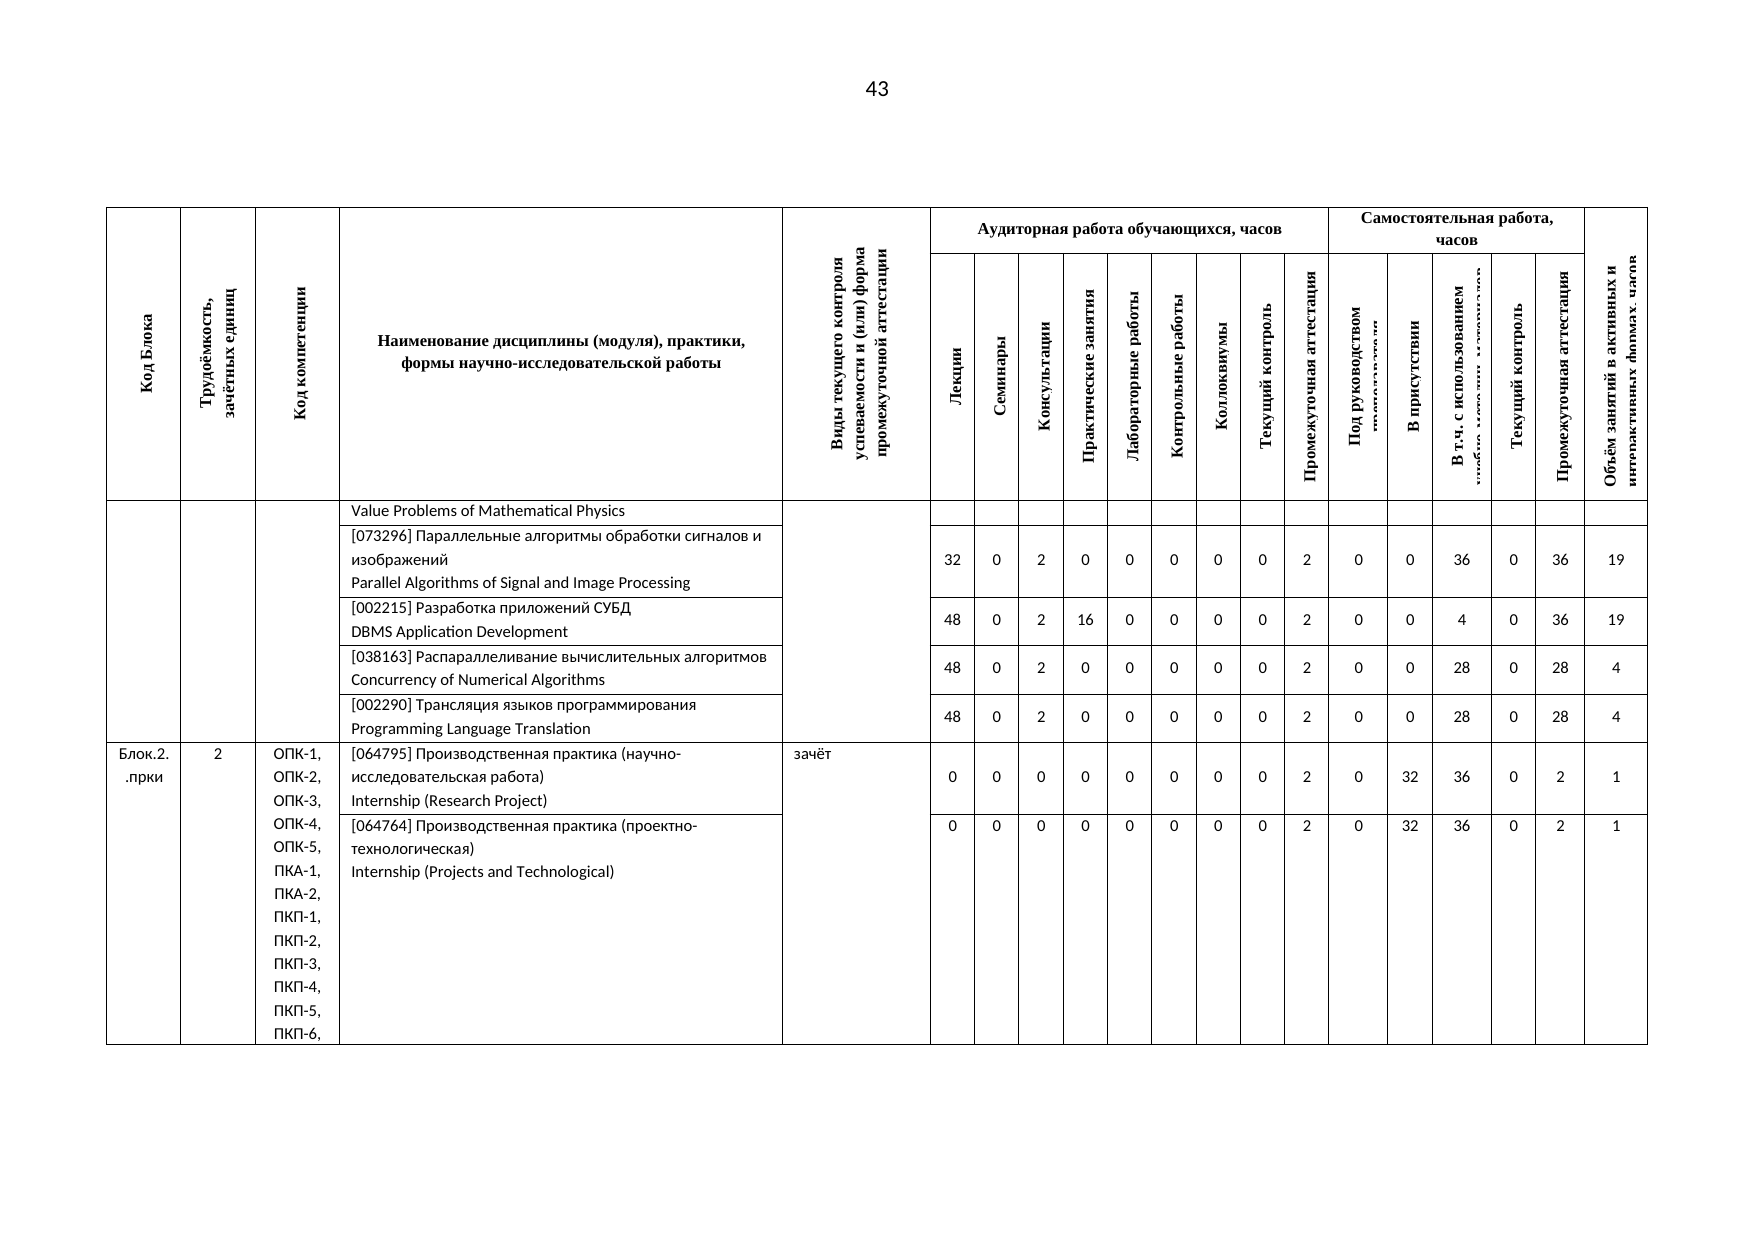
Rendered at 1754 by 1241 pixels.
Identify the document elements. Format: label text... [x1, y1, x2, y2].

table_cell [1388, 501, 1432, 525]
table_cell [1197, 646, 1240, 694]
table_header Аудиторная работа обучающихся, часов [931, 208, 1328, 253]
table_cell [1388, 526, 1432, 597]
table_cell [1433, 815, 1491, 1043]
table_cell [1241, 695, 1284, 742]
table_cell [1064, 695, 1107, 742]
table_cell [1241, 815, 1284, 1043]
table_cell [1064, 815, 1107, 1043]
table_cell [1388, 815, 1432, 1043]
table_cell Текущий контроль [1492, 254, 1535, 499]
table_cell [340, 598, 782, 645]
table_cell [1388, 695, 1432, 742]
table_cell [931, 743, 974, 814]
table_cell Практические занятия [1064, 254, 1107, 499]
table_cell Семинары [975, 254, 1018, 499]
table_cell В присутствии преподавателя [1388, 254, 1432, 499]
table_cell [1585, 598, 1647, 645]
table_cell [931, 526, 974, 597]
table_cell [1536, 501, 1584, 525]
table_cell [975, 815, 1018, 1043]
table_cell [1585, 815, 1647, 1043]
table_header Трудоёмкость, зачётных единиц [181, 208, 255, 499]
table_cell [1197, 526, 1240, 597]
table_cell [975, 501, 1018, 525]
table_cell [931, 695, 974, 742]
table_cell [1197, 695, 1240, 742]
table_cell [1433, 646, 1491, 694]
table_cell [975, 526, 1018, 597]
table_cell В т.ч. с использованием учебно-методич. материалов [1433, 254, 1491, 499]
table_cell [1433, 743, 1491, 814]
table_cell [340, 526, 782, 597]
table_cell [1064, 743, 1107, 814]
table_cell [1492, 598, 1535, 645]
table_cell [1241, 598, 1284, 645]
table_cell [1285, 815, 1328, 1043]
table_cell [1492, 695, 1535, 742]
table_header Виды текущего контроля успеваемости и (или) форма промежуточной аттестации [783, 208, 930, 499]
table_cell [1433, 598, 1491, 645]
table_header Объём занятий в активных и интерактивных формах, часов [1585, 208, 1647, 499]
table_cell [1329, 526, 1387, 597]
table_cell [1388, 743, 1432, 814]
table_cell Под руководством преподавателя [1329, 254, 1387, 499]
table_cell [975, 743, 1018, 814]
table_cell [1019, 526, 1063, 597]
table_cell Коллоквиумы [1197, 254, 1240, 499]
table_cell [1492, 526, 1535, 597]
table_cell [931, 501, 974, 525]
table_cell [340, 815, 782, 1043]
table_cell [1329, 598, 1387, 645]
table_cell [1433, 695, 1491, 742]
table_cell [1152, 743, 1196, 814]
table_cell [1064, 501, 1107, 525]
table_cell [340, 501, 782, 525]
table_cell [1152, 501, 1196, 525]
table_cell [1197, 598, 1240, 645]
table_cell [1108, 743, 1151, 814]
table_cell Промежуточная аттестация [1285, 254, 1328, 499]
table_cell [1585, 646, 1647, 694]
table_header Самостоятельная работа, часов [1329, 208, 1584, 253]
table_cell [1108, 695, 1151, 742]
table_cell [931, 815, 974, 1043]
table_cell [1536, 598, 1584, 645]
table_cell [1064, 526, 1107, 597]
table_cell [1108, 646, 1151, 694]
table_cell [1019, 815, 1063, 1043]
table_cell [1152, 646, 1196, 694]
table_cell Консультации [1019, 254, 1063, 499]
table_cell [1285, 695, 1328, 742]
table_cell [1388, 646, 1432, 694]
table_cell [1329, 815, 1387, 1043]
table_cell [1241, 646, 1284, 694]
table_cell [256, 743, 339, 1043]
table_cell Контрольные работы [1152, 254, 1196, 499]
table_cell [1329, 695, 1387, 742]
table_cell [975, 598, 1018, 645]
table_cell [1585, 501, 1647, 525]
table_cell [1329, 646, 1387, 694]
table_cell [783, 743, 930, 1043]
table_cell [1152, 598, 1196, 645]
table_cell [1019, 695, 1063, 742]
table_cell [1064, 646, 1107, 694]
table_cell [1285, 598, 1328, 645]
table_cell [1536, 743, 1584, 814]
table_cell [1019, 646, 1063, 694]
table_cell Промежуточная аттестация [1536, 254, 1584, 499]
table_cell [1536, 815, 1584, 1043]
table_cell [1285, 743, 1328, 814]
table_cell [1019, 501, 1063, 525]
table_cell Лабораторные работы [1108, 254, 1151, 499]
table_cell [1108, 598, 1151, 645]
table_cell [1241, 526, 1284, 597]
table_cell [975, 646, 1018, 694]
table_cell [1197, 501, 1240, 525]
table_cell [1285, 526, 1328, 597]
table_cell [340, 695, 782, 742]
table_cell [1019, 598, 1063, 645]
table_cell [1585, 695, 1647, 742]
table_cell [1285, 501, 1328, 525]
table_header Код компетенции [256, 208, 339, 499]
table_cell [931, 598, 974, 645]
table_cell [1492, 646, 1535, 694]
table_header Код Блока [107, 208, 180, 499]
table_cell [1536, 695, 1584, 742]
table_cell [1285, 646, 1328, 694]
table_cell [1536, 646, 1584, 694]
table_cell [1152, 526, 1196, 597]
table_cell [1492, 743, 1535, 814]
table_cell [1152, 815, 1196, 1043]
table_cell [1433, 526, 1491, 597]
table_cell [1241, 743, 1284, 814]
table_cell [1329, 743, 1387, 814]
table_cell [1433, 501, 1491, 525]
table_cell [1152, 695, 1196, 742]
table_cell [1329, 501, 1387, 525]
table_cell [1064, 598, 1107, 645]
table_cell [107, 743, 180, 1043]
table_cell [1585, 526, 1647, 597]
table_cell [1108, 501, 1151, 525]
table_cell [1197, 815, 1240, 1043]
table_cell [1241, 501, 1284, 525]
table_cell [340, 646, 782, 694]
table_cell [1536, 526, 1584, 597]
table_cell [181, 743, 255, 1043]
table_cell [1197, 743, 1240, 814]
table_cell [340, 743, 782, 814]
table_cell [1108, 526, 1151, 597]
table_cell Лекции [931, 254, 974, 499]
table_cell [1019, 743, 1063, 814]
table_cell Текущий контроль [1241, 254, 1284, 499]
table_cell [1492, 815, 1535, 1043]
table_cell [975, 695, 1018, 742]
table_header Наименование дисциплины (модуля), практики, формы научно-исследовательской работы [340, 208, 782, 499]
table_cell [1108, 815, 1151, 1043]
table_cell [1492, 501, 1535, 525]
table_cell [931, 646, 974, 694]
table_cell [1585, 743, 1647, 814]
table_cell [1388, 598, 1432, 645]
